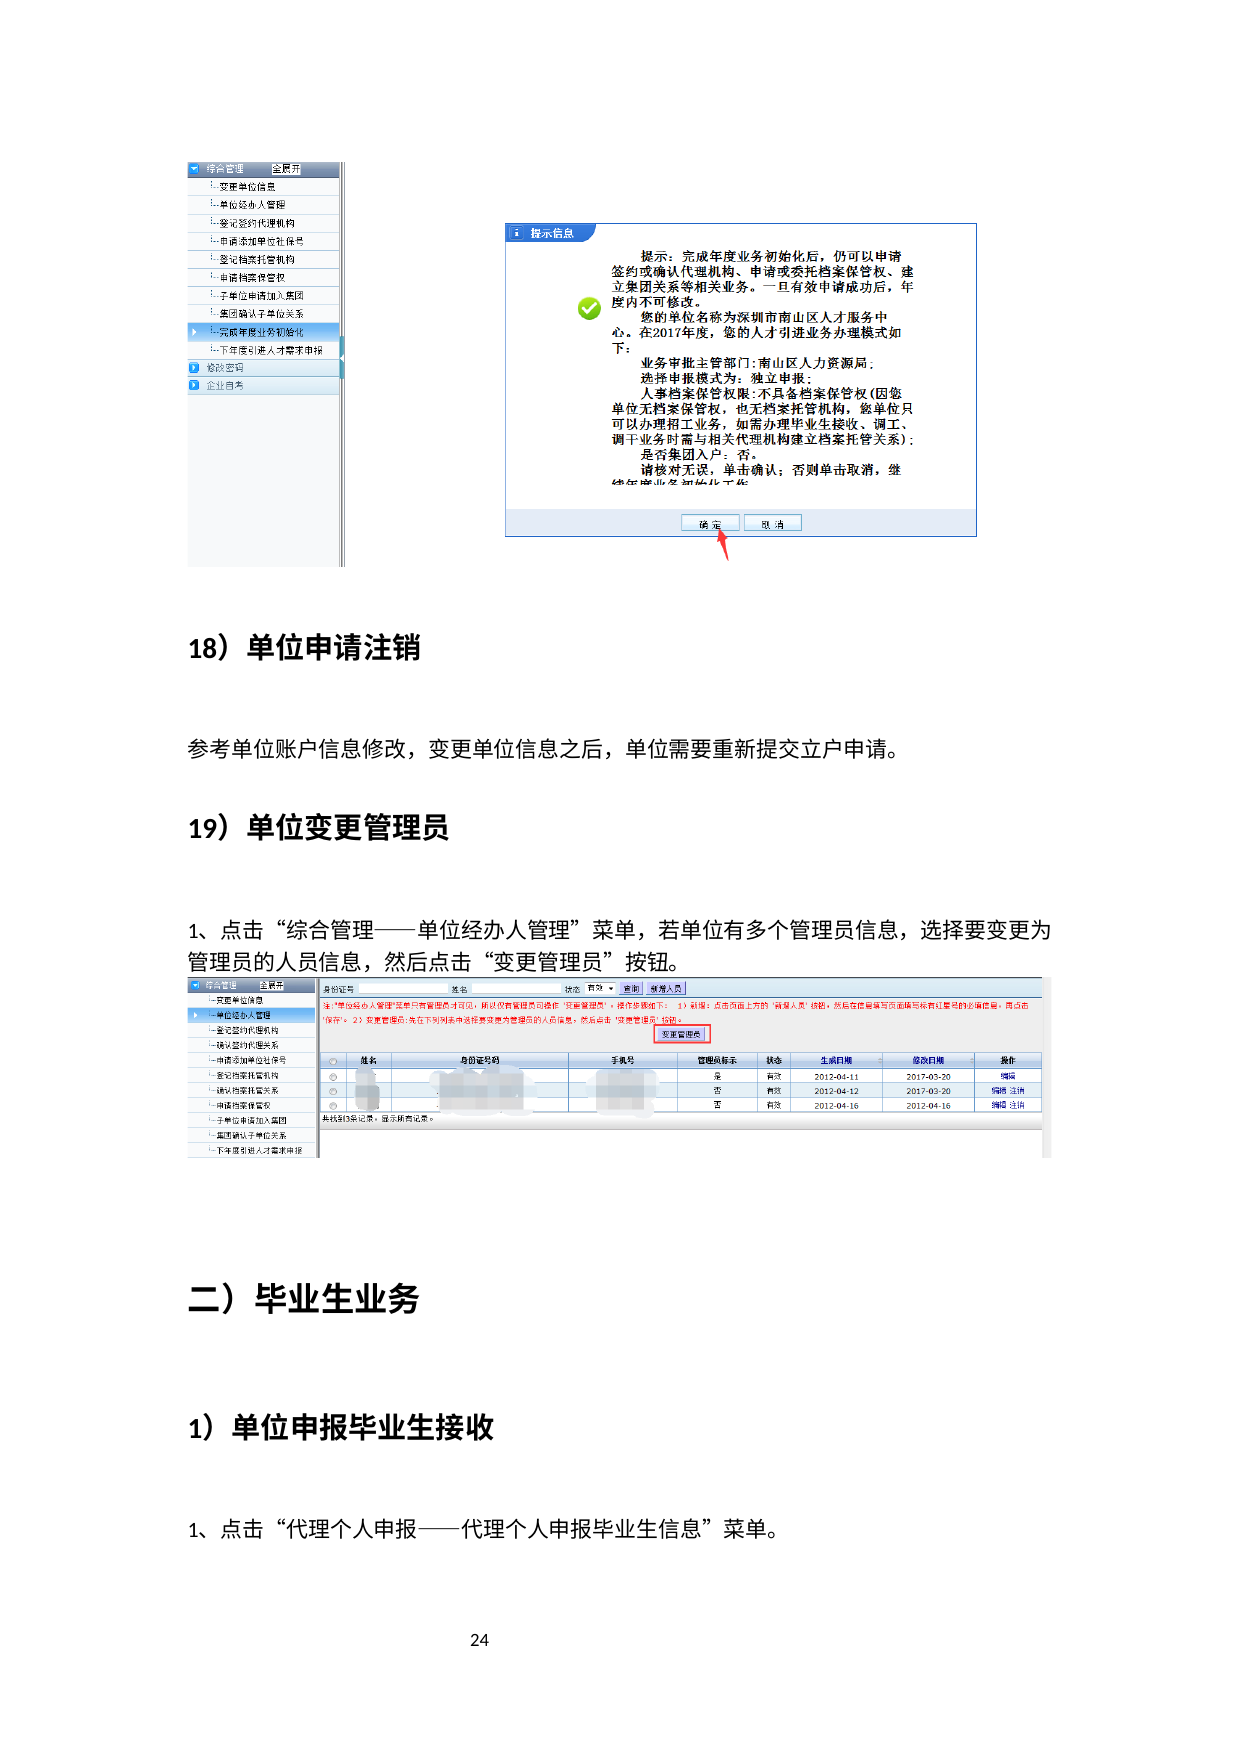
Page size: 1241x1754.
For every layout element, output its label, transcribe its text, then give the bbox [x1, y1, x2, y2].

list 1、点击“综合管理——单位经办人管理”菜单，若单位有多个管理员信息，选择要变更为管理员的人员信息，然后点击“变更管理员”按钮。 [187, 912, 1053, 977]
text 19）单位变更管理员 [187, 794, 1053, 859]
text 1）单位申报毕业生接收 [187, 1393, 1053, 1458]
subtitle 二）毕业生业务 [187, 1264, 1053, 1329]
picture [187, 162, 1052, 567]
list 单位申请注销 [187, 614, 1053, 679]
text 参考单位账户信息修改，变更单位信息之后，单位需要重新提交立户申请。 [187, 732, 1053, 764]
text 1、点击“代理个人申报——代理个人申报毕业生信息”菜单。 [187, 1512, 1053, 1544]
picture [187, 977, 1052, 1158]
